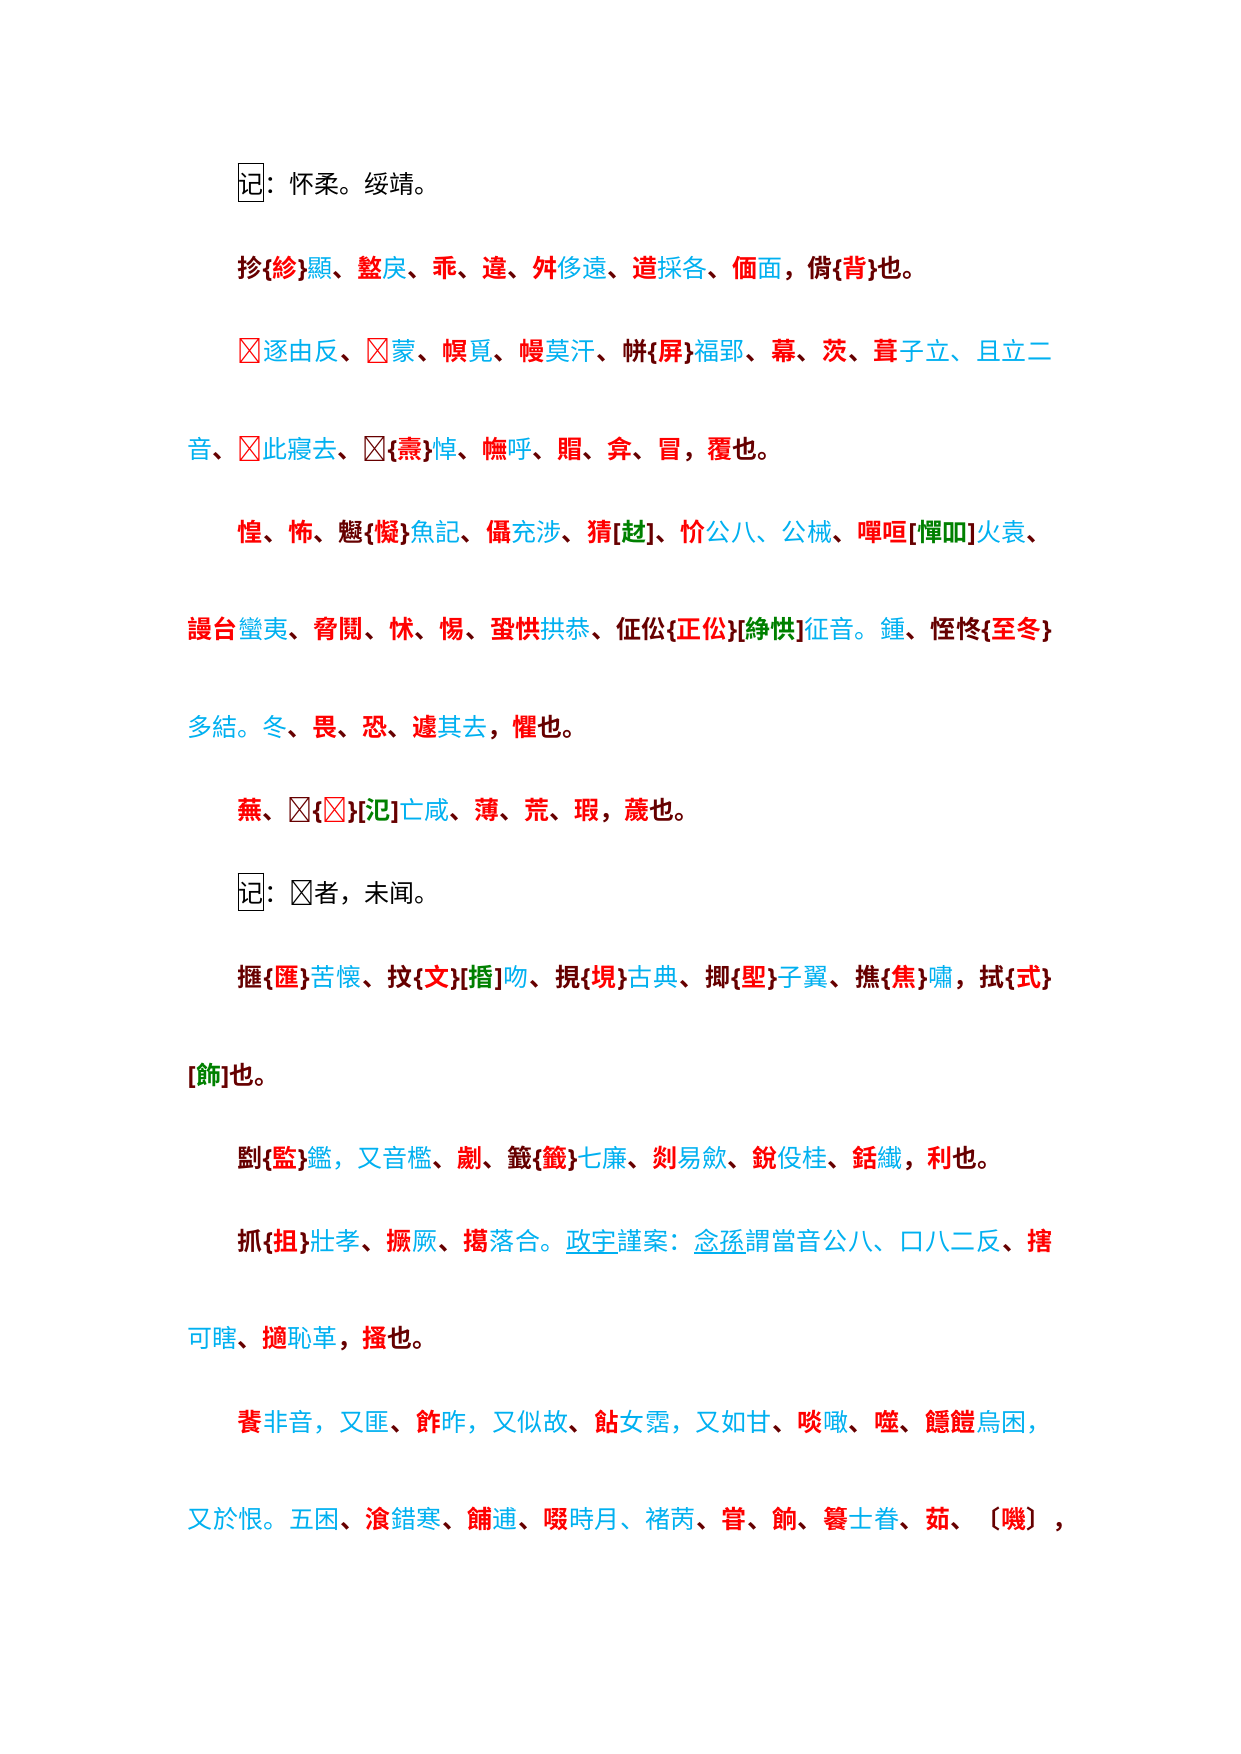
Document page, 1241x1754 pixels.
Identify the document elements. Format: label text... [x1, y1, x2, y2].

text 𢄛逐由反、𢄐蒙、幎覓、幔莫汗、帡{屏}福郢、幕、茨、葺子立、且立二音、𦯈此寢去、𤎧{燾}悼、幠呼、賵、弇、冒，覆也。 [187, 317, 1053, 480]
text 餥非音，又匪、飵昨，又似故、䬯女霑，又如甘、啖噉、噬、䭡䭓烏困，又於恨。五困、湌錯寒、餔逋、啜時月、褚苪、甞、餉、䉵士眷、茹、〔嘰〕，食也。 [187, 1388, 1053, 1550]
text 记：怀柔。绥靖。 [187, 150, 1053, 215]
text 惶、怖、䰯{懝}魚記、㒤充涉、猜[䞗]、忦公八、公械、嘽咺[憚吅]火袁、謾台蠻夷、脅鬩、怵、惕、蛩㤨拱恭、佂伀{正伀}[䋫㤨]征音。鍾、恎㤏{至冬}多結。冬、畏、恐、遽其去，懼也。 [187, 498, 1053, 758]
text 抓{抯}壯孝、撅厥、擖落合。政宇謹案：念孫謂當音公八、口八二反、搳可瞎、擿恥革，搔也。 [187, 1207, 1053, 1369]
text 抮{紾}顯、盭戾、乖、違、舛侈遠、逪採各、偭面，偝{背}也。 [187, 234, 1053, 299]
text 㔋{監}鑑，又音檻、劌、籖{籤}七廉、剡易歛、銳伇桂、銛纎，利也。 [187, 1124, 1053, 1189]
text 蕪、𦲯{𡕢}[氾]亡咸、薄、荒、瑕，薉也。 [187, 776, 1053, 841]
text 擓{匯}苦懐、抆{文}[捪]吻、挸{垷}古典、揤{堲}子翼、撨{焦}嘯，拭{式}[飾]也。 [187, 943, 1053, 1106]
text 记：𦲯者，未闻。 [187, 859, 1053, 924]
